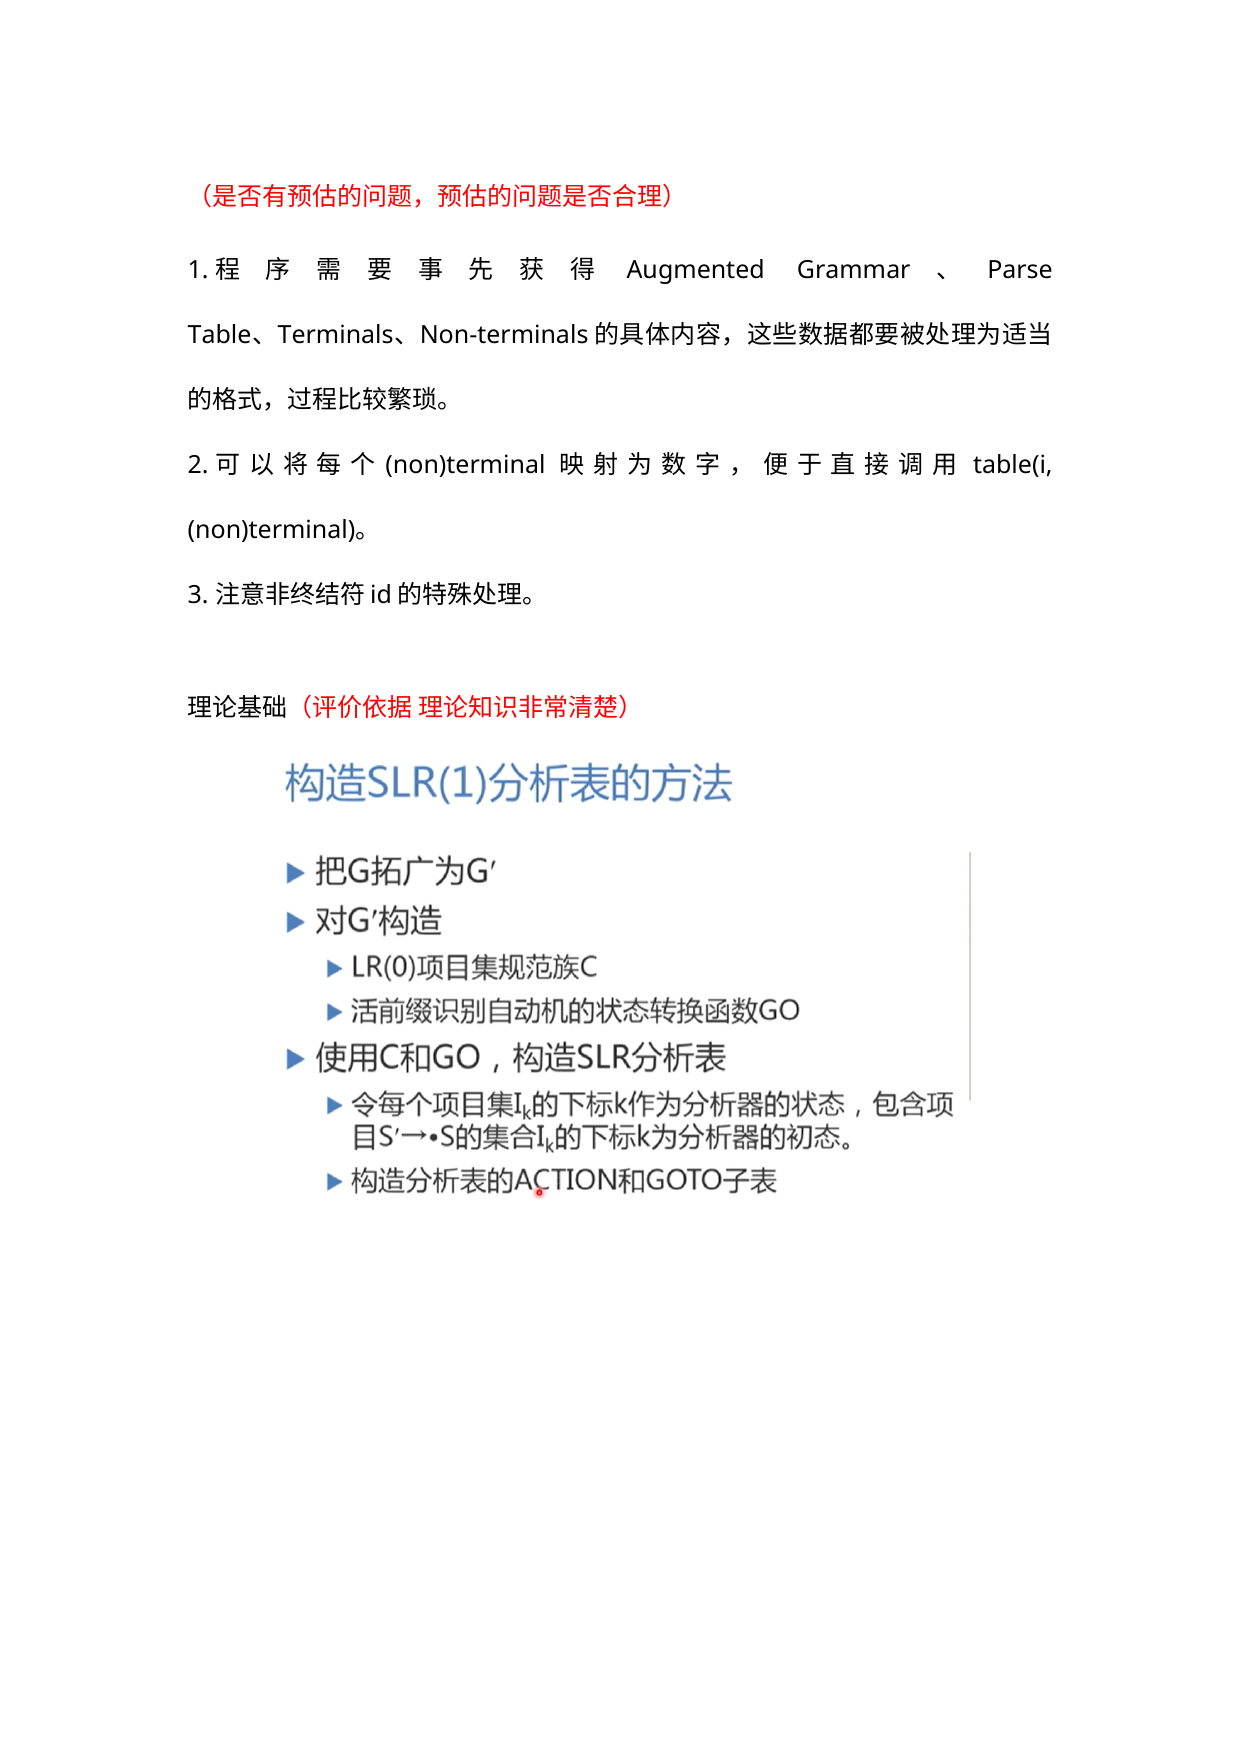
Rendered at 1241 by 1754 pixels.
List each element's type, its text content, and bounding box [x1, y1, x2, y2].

text （是否有预估的问题，预估的问题是否合理） [187, 162, 1053, 227]
list 程序需要事先获得Augmented Grammar、Parse Table、Terminals、Non-terminals的具体内容，这些数据都要被处理为适当的格式，过程比较繁琐。 [187, 235, 1053, 430]
text 理论基础（评价依据 理论知识非常清楚） [187, 673, 1053, 738]
picture [269, 745, 971, 1230]
list 注意非终结符id的特殊处理。 [187, 560, 1053, 625]
list 可以将每个(non)terminal映射为数字，便于直接调用table(i,(non)terminal)。 [187, 430, 1053, 560]
